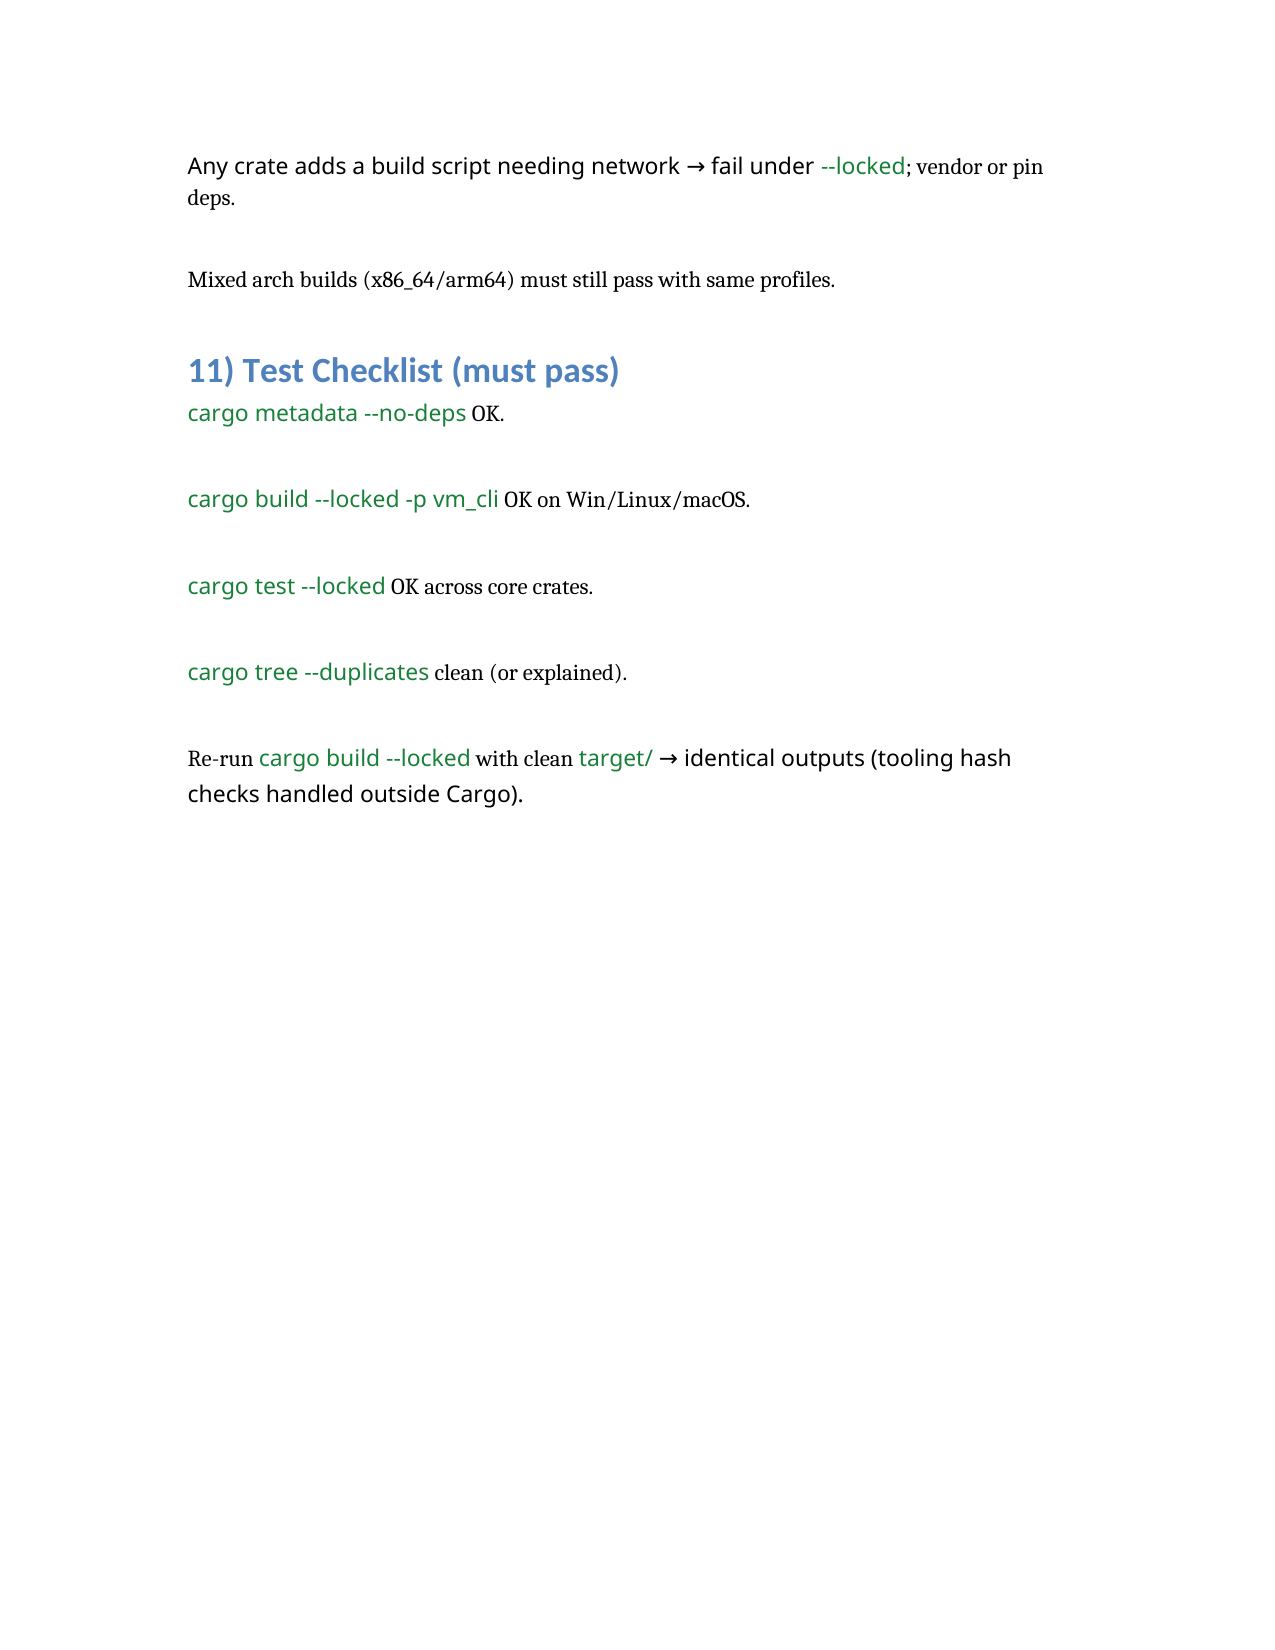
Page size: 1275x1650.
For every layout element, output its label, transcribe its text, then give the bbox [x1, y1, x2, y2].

text cargo metadata --no-deps OK. [187, 397, 1087, 459]
subtitle 11) Test Checklist (must pass) [187, 348, 1087, 391]
text Mixed arch builds (x86_64/arm64) must still pass with same profiles. [187, 266, 1087, 323]
text Any crate adds a build script needing network → fail under --locked; vendor or pin deps. [187, 150, 1087, 242]
text cargo tree --duplicates clean (or explained). [187, 656, 1087, 717]
text cargo test --locked OK across core crates. [187, 569, 1087, 631]
text Re-run cargo build --locked with clean target/ → identical outputs (tooling hash checks handled outside Cargo). [187, 742, 1087, 839]
text cargo build --locked -p vm_cli OK on Win/Linux/macOS. [187, 483, 1087, 545]
